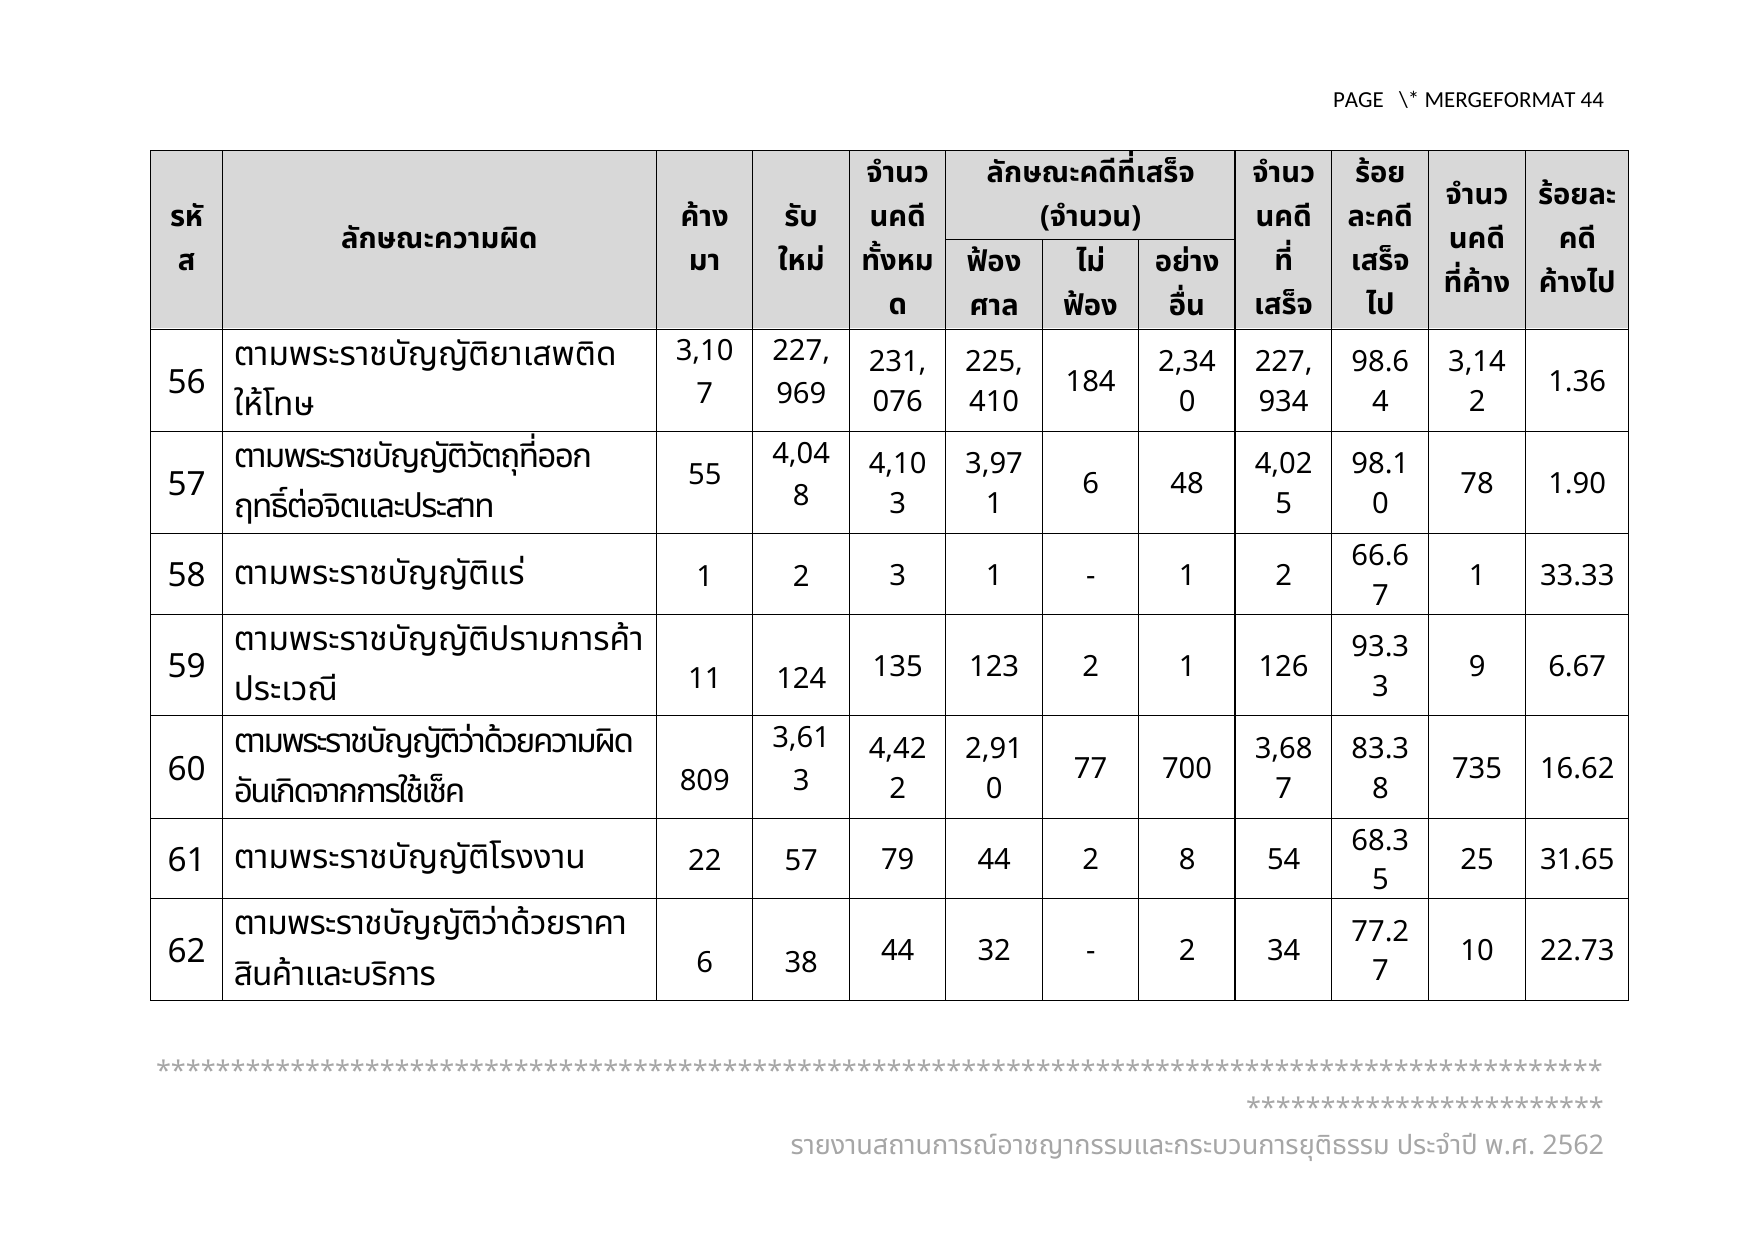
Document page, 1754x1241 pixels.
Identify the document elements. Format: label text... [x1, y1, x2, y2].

table_cell 54 [1236, 819, 1331, 898]
table_cell 227,934 [1236, 330, 1331, 431]
table_cell 22 [657, 819, 752, 898]
table_cell 4,025 [1236, 432, 1331, 533]
table_cell 68.35 [1332, 819, 1428, 898]
table_cell ไม่ฟ้อง [1043, 240, 1138, 328]
table_cell 231,076 [850, 330, 945, 431]
table_cell 77.27 [1332, 899, 1428, 1000]
table_cell 6.67 [1526, 615, 1628, 715]
table_cell 135 [850, 615, 945, 715]
table_cell 77 [1043, 716, 1138, 818]
table_cell ตามพระราชบัญญัติแร่ [223, 534, 656, 613]
table_cell ตามพระราชบัญญัติโรงงาน [223, 819, 656, 898]
table_cell 3,142 [1429, 330, 1525, 431]
table_header ค้างมา [657, 151, 752, 328]
table_cell 3,971 [946, 432, 1042, 533]
table_cell - [1043, 899, 1138, 1000]
table_cell 59 [151, 615, 222, 715]
table_cell อย่างอื่น [1139, 240, 1234, 328]
table_cell ตามพระราชบัญญัติว่าด้วยความผิดอันเกิดจากการใช้เช็ค [223, 716, 656, 818]
table_cell 48 [1139, 432, 1234, 533]
table_cell 126 [1236, 615, 1331, 715]
table_cell 225,410 [946, 330, 1042, 431]
table_cell 809 [657, 716, 752, 818]
table_cell ตามพระราชบัญญัติว่าด้วยราคาสินค้าและบริการ [223, 899, 656, 1000]
table_cell 3 [850, 534, 945, 613]
table_cell 1.90 [1526, 432, 1628, 533]
table_cell 22.73 [1526, 899, 1628, 1000]
table_cell 2,910 [946, 716, 1042, 818]
table_cell 98.64 [1332, 330, 1428, 431]
table_cell 3,687 [1236, 716, 1331, 818]
table_cell 25 [1429, 819, 1525, 898]
table_cell 2 [1236, 534, 1331, 613]
table_cell 56 [151, 330, 222, 431]
table_cell ตามพระราชบัญญัติปรามการค้าประเวณี [223, 615, 656, 715]
table_header ร้อยละคดีค้างไป [1526, 151, 1628, 328]
table_cell 6 [1043, 432, 1138, 533]
table_cell - [1043, 534, 1138, 613]
table_header ลักษณะความผิด [223, 151, 656, 328]
table_cell 1 [1139, 534, 1234, 613]
table_cell 10 [1429, 899, 1525, 1000]
table_cell 2 [753, 534, 849, 613]
table_cell 32 [946, 899, 1042, 1000]
table_cell 31.65 [1526, 819, 1628, 898]
table_cell 38 [753, 899, 849, 1000]
table_cell 60 [151, 716, 222, 818]
table_cell 1 [1139, 615, 1234, 715]
table_cell 57 [151, 432, 222, 533]
table_header รหัส [151, 151, 222, 328]
table_cell 1 [1429, 534, 1525, 613]
table_cell 1 [657, 534, 752, 613]
table_cell 57 [753, 819, 849, 898]
table_cell 4,103 [850, 432, 945, 533]
table_cell 66.67 [1332, 534, 1428, 613]
table_cell 2,340 [1139, 330, 1234, 431]
table_header ร้อยละคดีเสร็จไป [1332, 151, 1428, 328]
table_header ลักษณะคดีที่เสร็จ (จำนวน) [946, 151, 1234, 239]
table_cell 62 [151, 899, 222, 1000]
table_cell 124 [753, 615, 849, 715]
table_cell 58 [151, 534, 222, 613]
table_cell 123 [946, 615, 1042, 715]
table_cell 184 [1043, 330, 1138, 431]
table_header จำนวนคดีที่เสร็จ [1236, 151, 1331, 328]
table_cell 44 [850, 899, 945, 1000]
table_cell 83.38 [1332, 716, 1428, 818]
table_cell 55 [657, 432, 752, 533]
table_cell 1 [946, 534, 1042, 613]
table_cell 79 [850, 819, 945, 898]
table_cell 98.10 [1332, 432, 1428, 533]
table_cell 34 [1236, 899, 1331, 1000]
table_cell 9 [1429, 615, 1525, 715]
table_cell ตามพระราชบัญญัติยาเสพติดให้โทษ [223, 330, 656, 431]
table_cell 3,107 [657, 330, 752, 431]
table_cell 6 [657, 899, 752, 1000]
table_cell 78 [1429, 432, 1525, 533]
table_cell 227,969 [753, 330, 849, 431]
table_cell 16.62 [1526, 716, 1628, 818]
table_header รับใหม่ [753, 151, 849, 328]
table_cell 4,422 [850, 716, 945, 818]
table_cell 2 [1139, 899, 1234, 1000]
table_header จำนวนคดีที่ค้าง [1429, 151, 1525, 328]
table_cell 93.33 [1332, 615, 1428, 715]
table_cell ตามพระราชบัญญัติวัตถุที่ออกฤทธิ์ต่อจิตและประสาท [223, 432, 656, 533]
table_cell 8 [1139, 819, 1234, 898]
table_cell ฟ้องศาล [946, 240, 1042, 328]
table_cell 700 [1139, 716, 1234, 818]
table_cell 2 [1043, 615, 1138, 715]
table_cell 61 [151, 819, 222, 898]
table_cell 1.36 [1526, 330, 1628, 431]
table_cell 2 [1043, 819, 1138, 898]
table_cell 735 [1429, 716, 1525, 818]
table_cell 33.33 [1526, 534, 1628, 613]
table_cell 11 [657, 615, 752, 715]
table_cell 4,048 [753, 432, 849, 533]
table_header จำนวนคดี ทั้งหมด [850, 151, 945, 328]
table_cell 44 [946, 819, 1042, 898]
table_cell 3,613 [753, 716, 849, 818]
